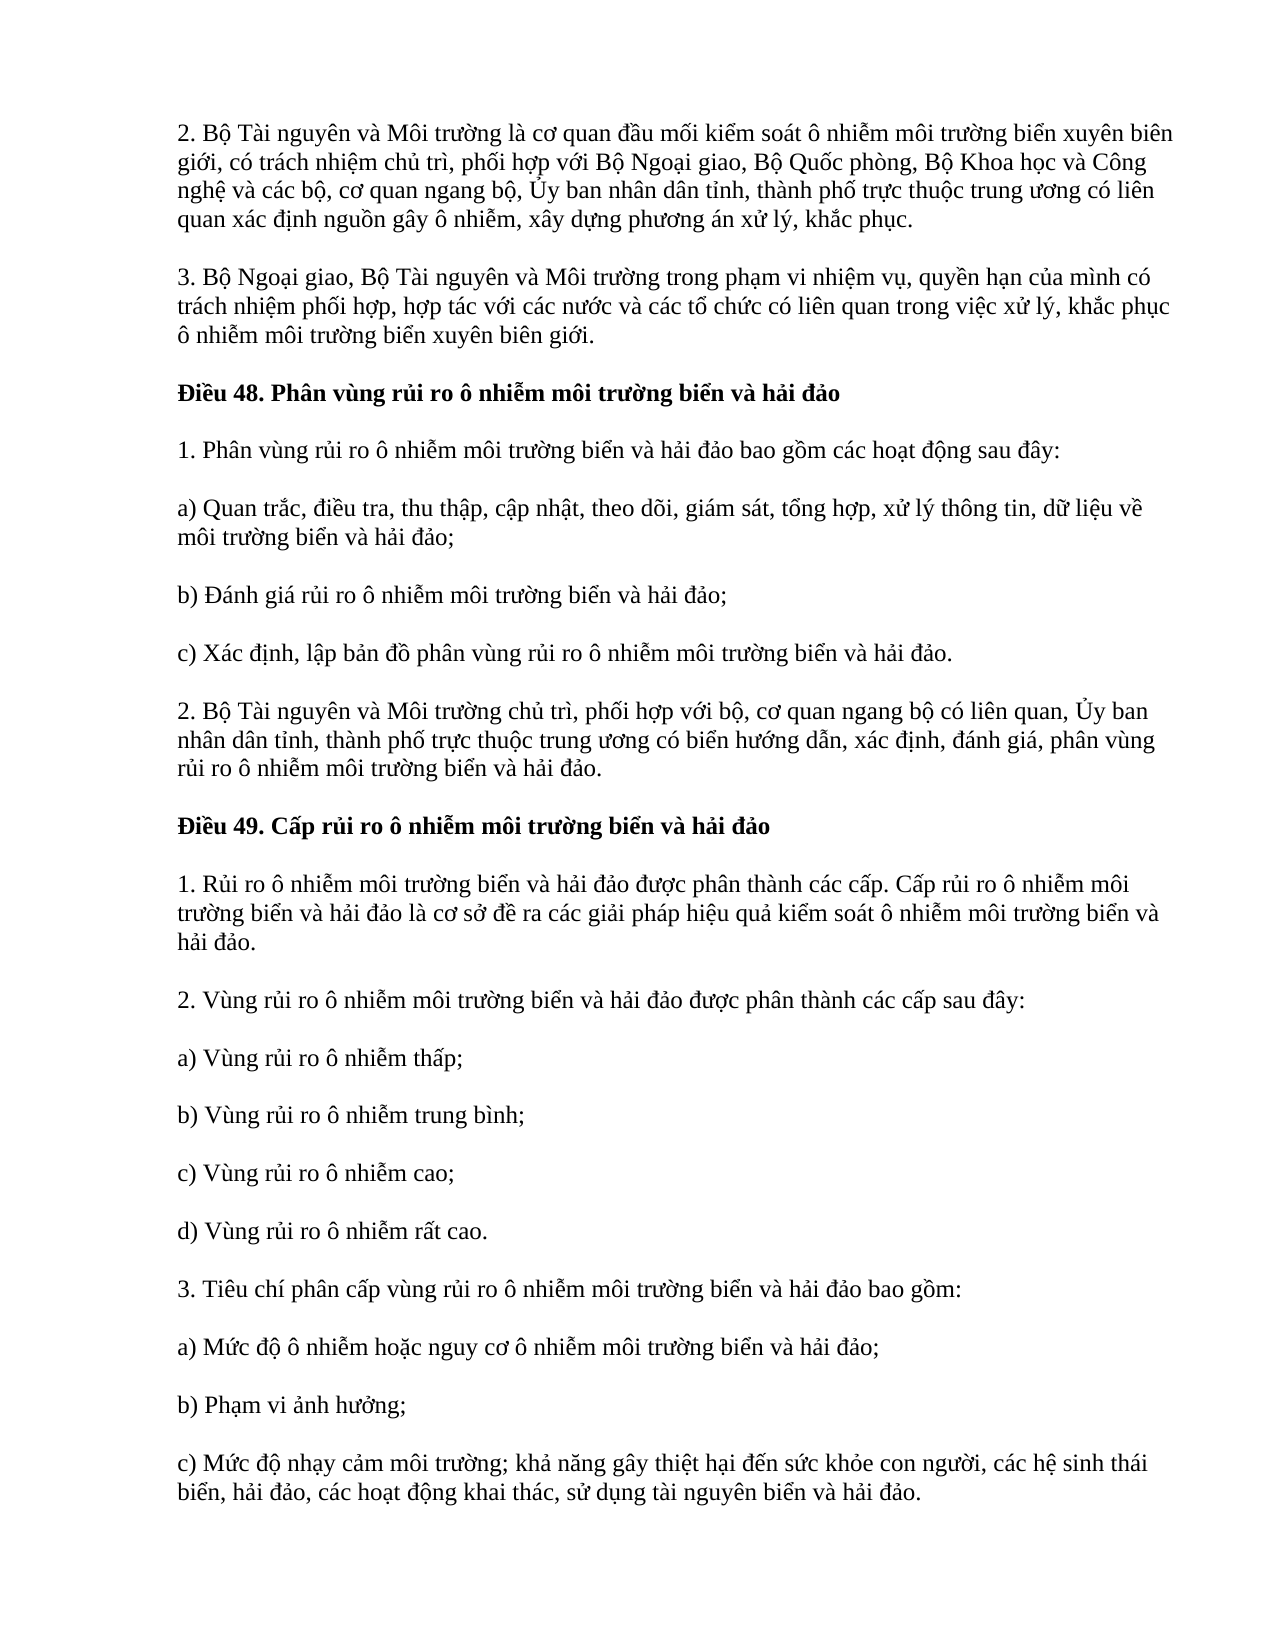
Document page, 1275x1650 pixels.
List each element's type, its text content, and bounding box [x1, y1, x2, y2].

text 3. Bộ Ngoại giao, Bộ Tài nguyên và Môi trường trong phạm vi nhiệm vụ, quyền hạn của mình có trách nhiệm phối hợp, hợp tác với các nước và các tổ chức có liên quan trong việc xử lý, khắc phục ô nhiễm môi trường biển xuyên biên giới. [177, 262, 1186, 348]
text c) Vùng rủi ro ô nhiễm cao; [177, 1158, 1186, 1187]
text a) Quan trắc, điều tra, thu thập, cập nhật, theo dõi, giám sát, tổng hợp, xử lý thông tin, dữ liệu về môi trường biển và hải đảo; [177, 493, 1186, 551]
text a) Vùng rủi ro ô nhiễm thấp; [177, 1043, 1186, 1071]
text d) Vùng rủi ro ô nhiễm rất cao. [177, 1216, 1186, 1245]
text 1. Phân vùng rủi ro ô nhiễm môi trường biển và hải đảo bao gồm các hoạt động sau đây: [177, 436, 1186, 464]
text Điều 48. Phân vùng rủi ro ô nhiễm môi trường biển và hải đảo [177, 378, 1186, 406]
text b) Phạm vi ảnh hưởng; [177, 1390, 1186, 1419]
text c) Xác định, lập bản đồ phân vùng rủi ro ô nhiễm môi trường biển và hải đảo. [177, 638, 1186, 667]
text 1. Rủi ro ô nhiễm môi trường biển và hải đảo được phân thành các cấp. Cấp rủi ro ô nhiễm môi trường biển và hải đảo là cơ sở đề ra các giải pháp hiệu quả kiểm soát ô nhiễm môi trường biển và hải đảo. [177, 869, 1186, 956]
text 2. Bộ Tài nguyên và Môi trường là cơ quan đầu mối kiểm soát ô nhiễm môi trường biển xuyên biên giới, có trách nhiệm chủ trì, phối hợp với Bộ Ngoại giao, Bộ Quốc phòng, Bộ Khoa học và Công nghệ và các bộ, cơ quan ngang bộ, Ủy ban nhân dân tỉnh, thành phố trực thuộc trung ương có liên quan xác định nguồn gây ô nhiễm, xây dựng phương án xử lý, khắc phục. [177, 118, 1186, 233]
text 2. Bộ Tài nguyên và Môi trường chủ trì, phối hợp với bộ, cơ quan ngang bộ có liên quan, Ủy ban nhân dân tỉnh, thành phố trực thuộc trung ương có biển hướng dẫn, xác định, đánh giá, phân vùng rủi ro ô nhiễm môi trường biển và hải đảo. [177, 696, 1186, 782]
text Điều 49. Cấp rủi ro ô nhiễm môi trường biển và hải đảo [177, 811, 1186, 840]
text c) Mức độ nhạy cảm môi trường; khả năng gây thiệt hại đến sức khỏe con người, các hệ sinh thái biển, hải đảo, các hoạt động khai thác, sử dụng tài nguyên biển và hải đảo. [177, 1448, 1186, 1506]
text a) Mức độ ô nhiễm hoặc nguy cơ ô nhiễm môi trường biển và hải đảo; [177, 1332, 1186, 1361]
text 2. Vùng rủi ro ô nhiễm môi trường biển và hải đảo được phân thành các cấp sau đây: [177, 985, 1186, 1013]
text b) Vùng rủi ro ô nhiễm trung bình; [177, 1101, 1186, 1129]
text b) Đánh giá rủi ro ô nhiễm môi trường biển và hải đảo; [177, 580, 1186, 609]
text 3. Tiêu chí phân cấp vùng rủi ro ô nhiễm môi trường biển và hải đảo bao gồm: [177, 1274, 1186, 1303]
